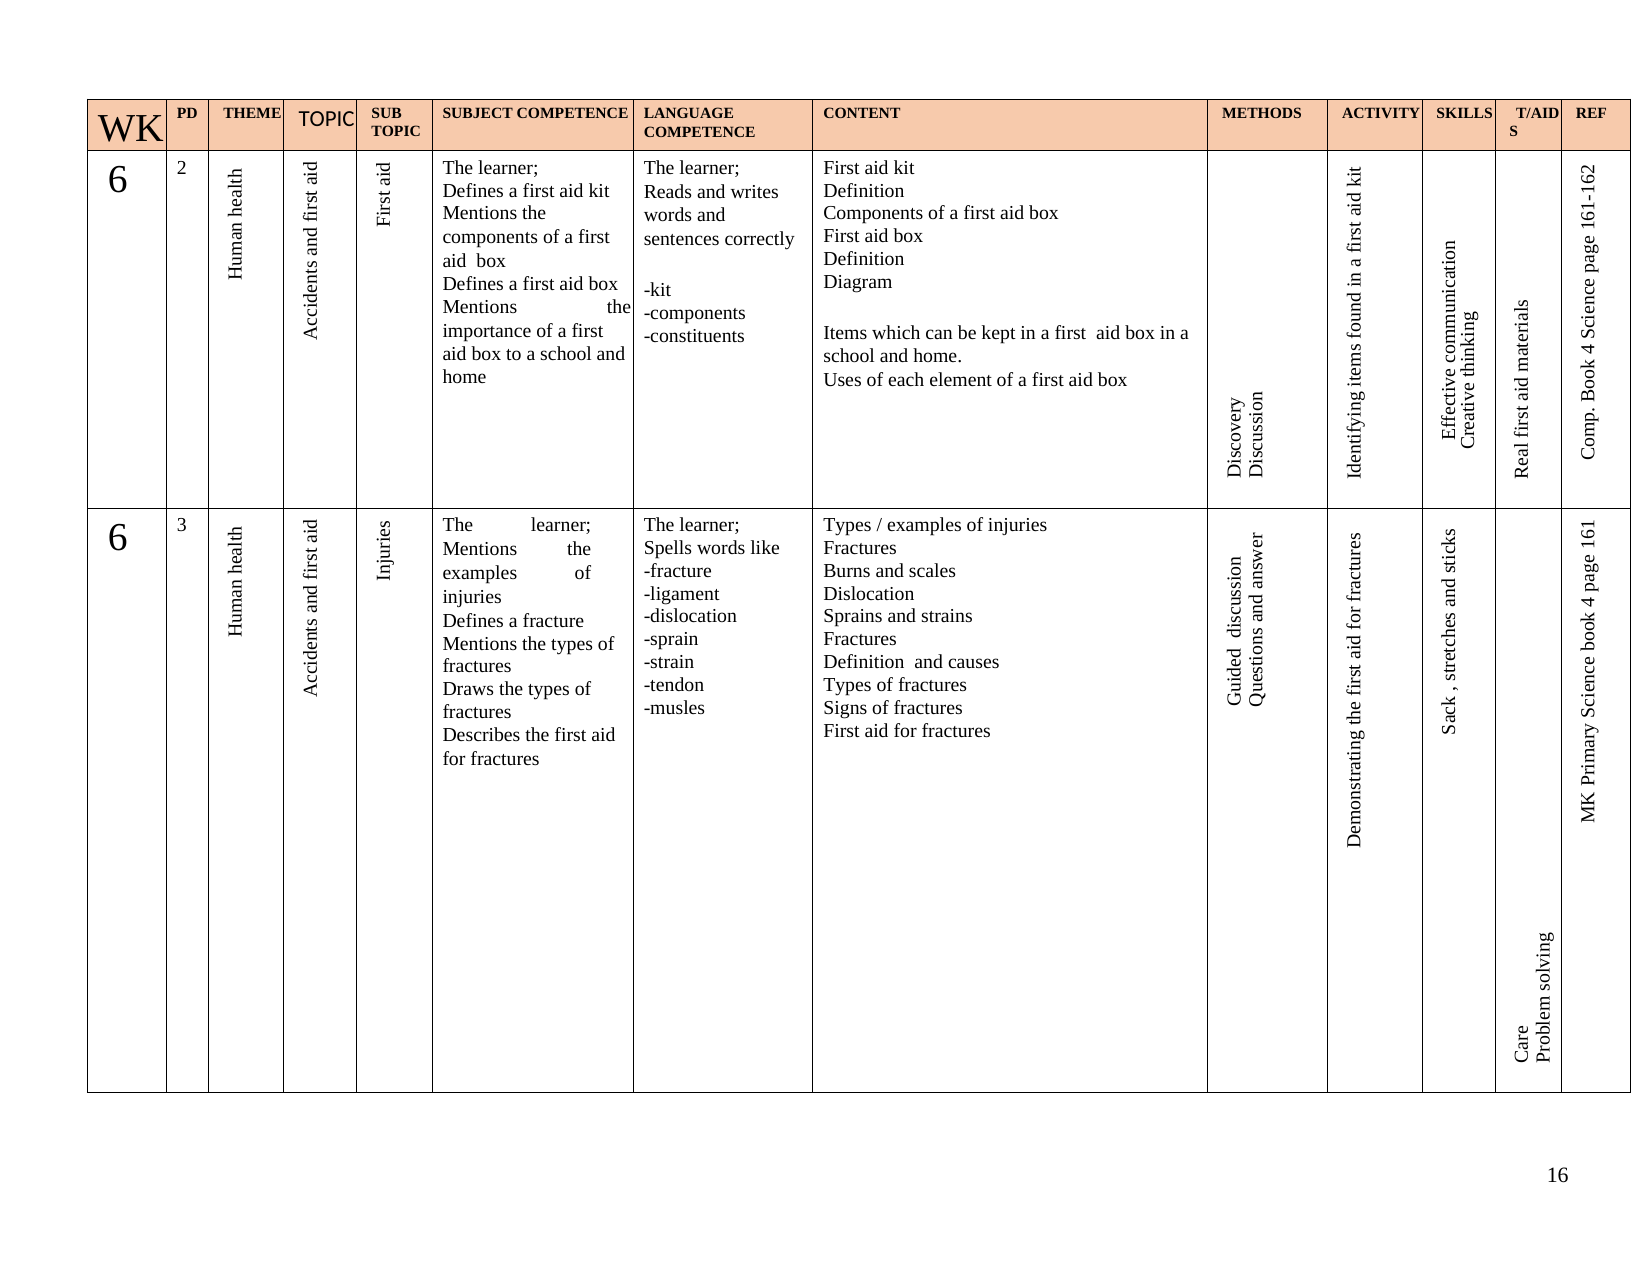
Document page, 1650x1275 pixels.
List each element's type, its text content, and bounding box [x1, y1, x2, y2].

table_header CONTENT [813, 100, 1207, 150]
table_cell 2 [167, 151, 208, 508]
table_cell [357, 509, 432, 1092]
table_cell [1496, 151, 1561, 508]
table_cell [1496, 509, 1561, 1092]
table_cell The learner; Defines a first aid kit Mentions the components of a first aid box Defines a first aid box Mentions the importance of a first aid box to a school and home [433, 151, 633, 508]
table_header THEME [209, 100, 283, 150]
table_header WK [88, 100, 166, 150]
table_header PD [167, 100, 208, 150]
table_cell [284, 151, 356, 508]
table_header METHODS [1208, 100, 1327, 150]
table_header SKILLS [1423, 100, 1495, 150]
table_cell [209, 151, 283, 508]
table_cell [1423, 509, 1495, 1092]
table_cell The learner; Reads and writes words and sentences correctly -kit -components -constituents [634, 151, 812, 508]
table_cell [1208, 151, 1327, 508]
table_cell [1328, 509, 1422, 1092]
table_cell The learner; Spells words like -fracture -ligament -dislocation -sprain -strain -tendon -musles [634, 509, 812, 1092]
table_cell [209, 509, 283, 1092]
table_cell [357, 151, 432, 508]
table_header REF [1562, 100, 1630, 150]
table_cell [1423, 151, 1495, 508]
table_header TOPIC [284, 100, 356, 150]
table_header T/AID S [1496, 100, 1561, 150]
table_header SUB TOPIC [357, 100, 432, 150]
table_cell 6 [88, 509, 166, 1092]
table_cell [1328, 151, 1422, 508]
table_cell First aid kit Definition Components of a first aid box First aid box Definition Diagram Items which can be kept in a first aid box in a school and home. Uses of each element of a first aid box [813, 151, 1207, 508]
table_cell [1208, 509, 1327, 1092]
table_cell Types / examples of injuries Fractures Burns and scales Dislocation Sprains and strains Fractures Definition and causes Types of fractures Signs of fractures First aid for fractures [813, 509, 1207, 1092]
table_cell [1562, 151, 1630, 508]
table_header ACTIVITY [1328, 100, 1422, 150]
table_header LANGUAGE COMPETENCE [634, 100, 812, 150]
table_header SUBJECT COMPETENCE [433, 100, 633, 150]
table_cell [1562, 509, 1630, 1092]
table_cell 3 [167, 509, 208, 1092]
table_cell 6 [88, 151, 166, 508]
table_cell The learner; Mentions the examples of injuries Defines a fracture Mentions the types of fractures Draws the types of fractures Describes the first aid for fractures [433, 509, 633, 1092]
table_cell [284, 509, 356, 1092]
